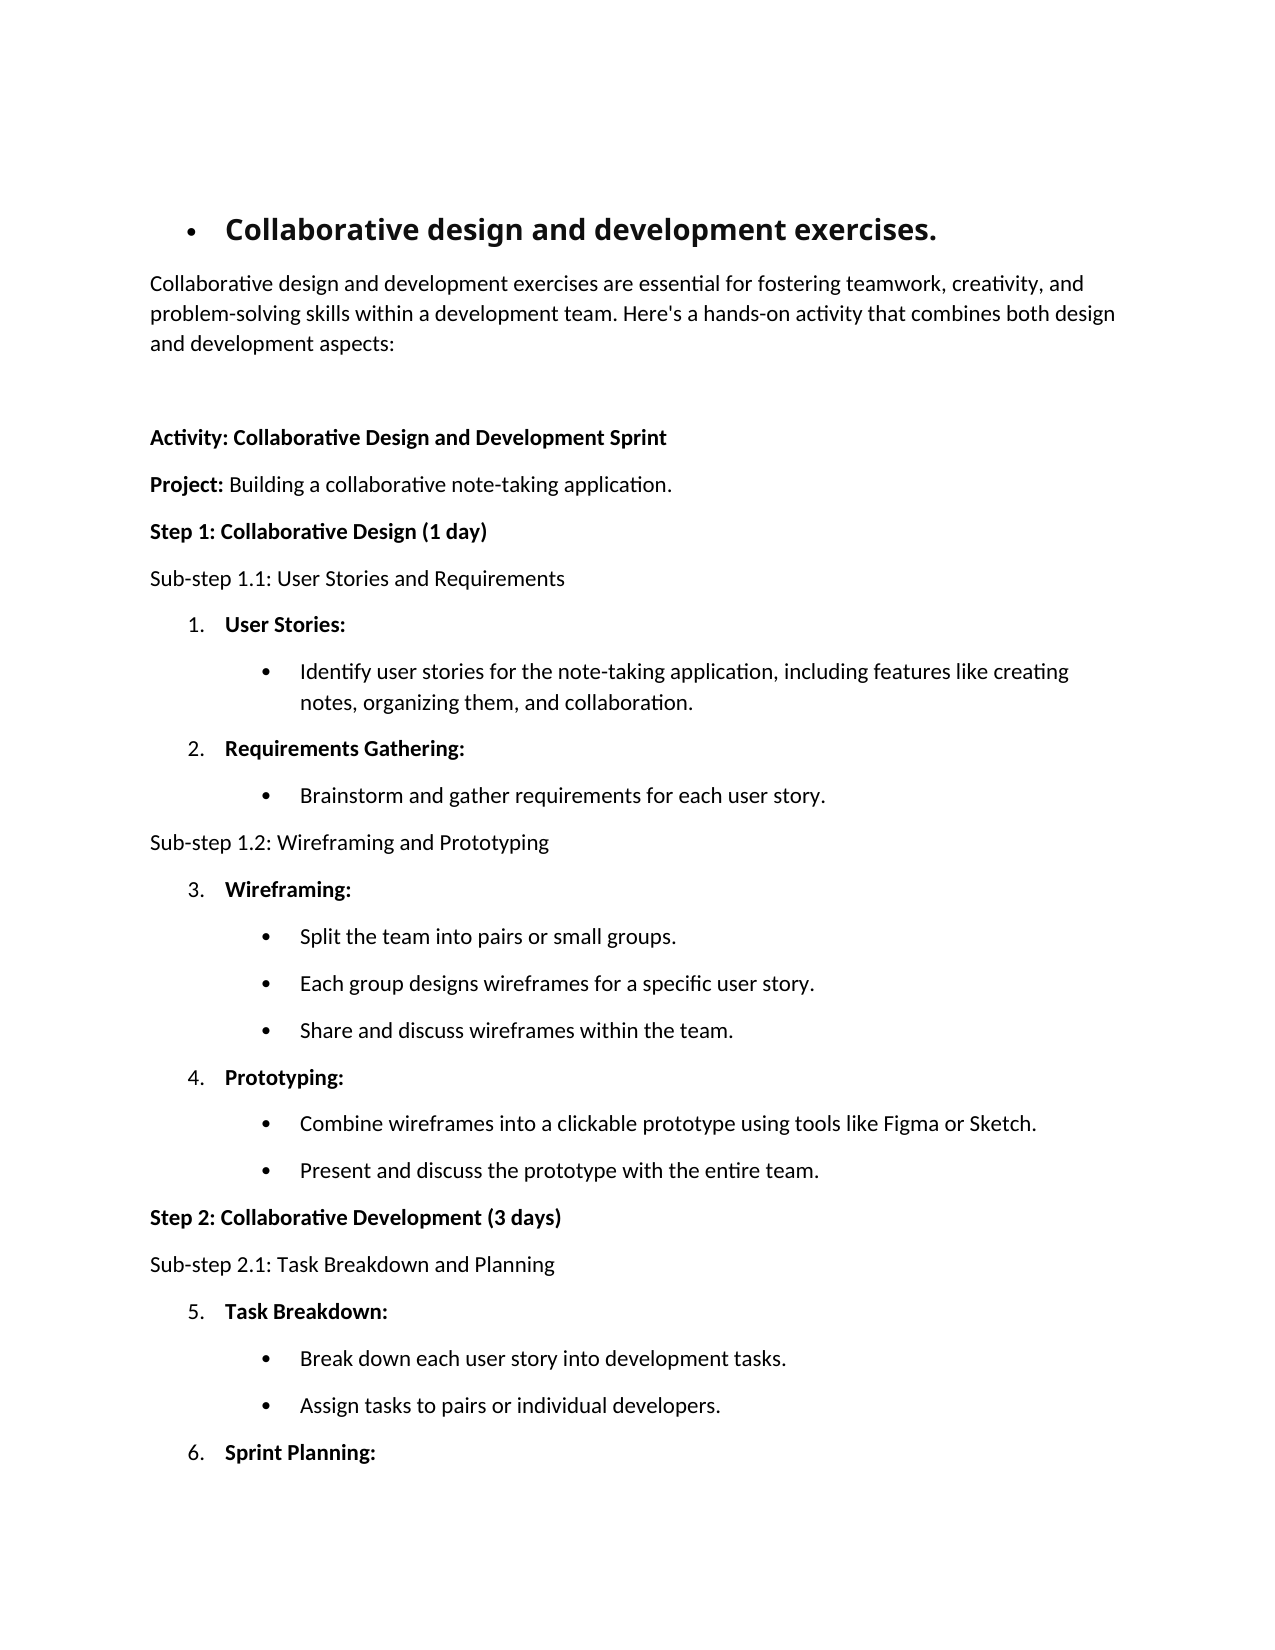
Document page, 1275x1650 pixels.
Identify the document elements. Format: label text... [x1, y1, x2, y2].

text Sub-step 1.2: Wireframing and Prototyping [150, 828, 1125, 856]
text Sub-step 2.1: Task Breakdown and Planning [150, 1250, 1125, 1278]
list Requirements Gathering: [187, 734, 1125, 763]
list Collaborative design and development exercises. [187, 209, 1125, 249]
text Project: Building a collaborative note-taking application. [150, 470, 1125, 498]
list Each group designs wireframes for a specific user story. [262, 969, 1125, 997]
list Break down each user story into development tasks. [262, 1344, 1125, 1372]
text Collaborative design and development exercises are essential for fostering teamwork, creativity, and problem-solving skills within a development team. Here's a hands-on activity that combines both design and development aspects: [150, 269, 1125, 357]
list Task Breakdown: [187, 1297, 1125, 1325]
list Identify user stories for the note-taking application, including features like creating notes, organizing them, and collaboration. [262, 657, 1125, 716]
list User Stories: [187, 611, 1125, 639]
list Combine wireframes into a clickable prototype using tools like Figma or Sketch. [262, 1109, 1125, 1138]
text Activity: Collaborative Design and Development Sprint [150, 423, 1125, 451]
list Share and discuss wireframes within the team. [262, 1016, 1125, 1044]
list Wireframing: [187, 875, 1125, 903]
list Split the team into pairs or small groups. [262, 922, 1125, 950]
list Brainstorm and gather requirements for each user story. [262, 781, 1125, 809]
list Prototyping: [187, 1063, 1125, 1091]
text Step 2: Collaborative Development (3 days) [150, 1203, 1125, 1231]
list Sprint Planning: [187, 1438, 1125, 1466]
text Step 1: Collaborative Design (1 day) [150, 517, 1125, 545]
list Present and discuss the prototype with the entire team. [262, 1156, 1125, 1184]
text Sub-step 1.1: User Stories and Requirements [150, 564, 1125, 592]
list Assign tasks to pairs or individual developers. [262, 1391, 1125, 1419]
